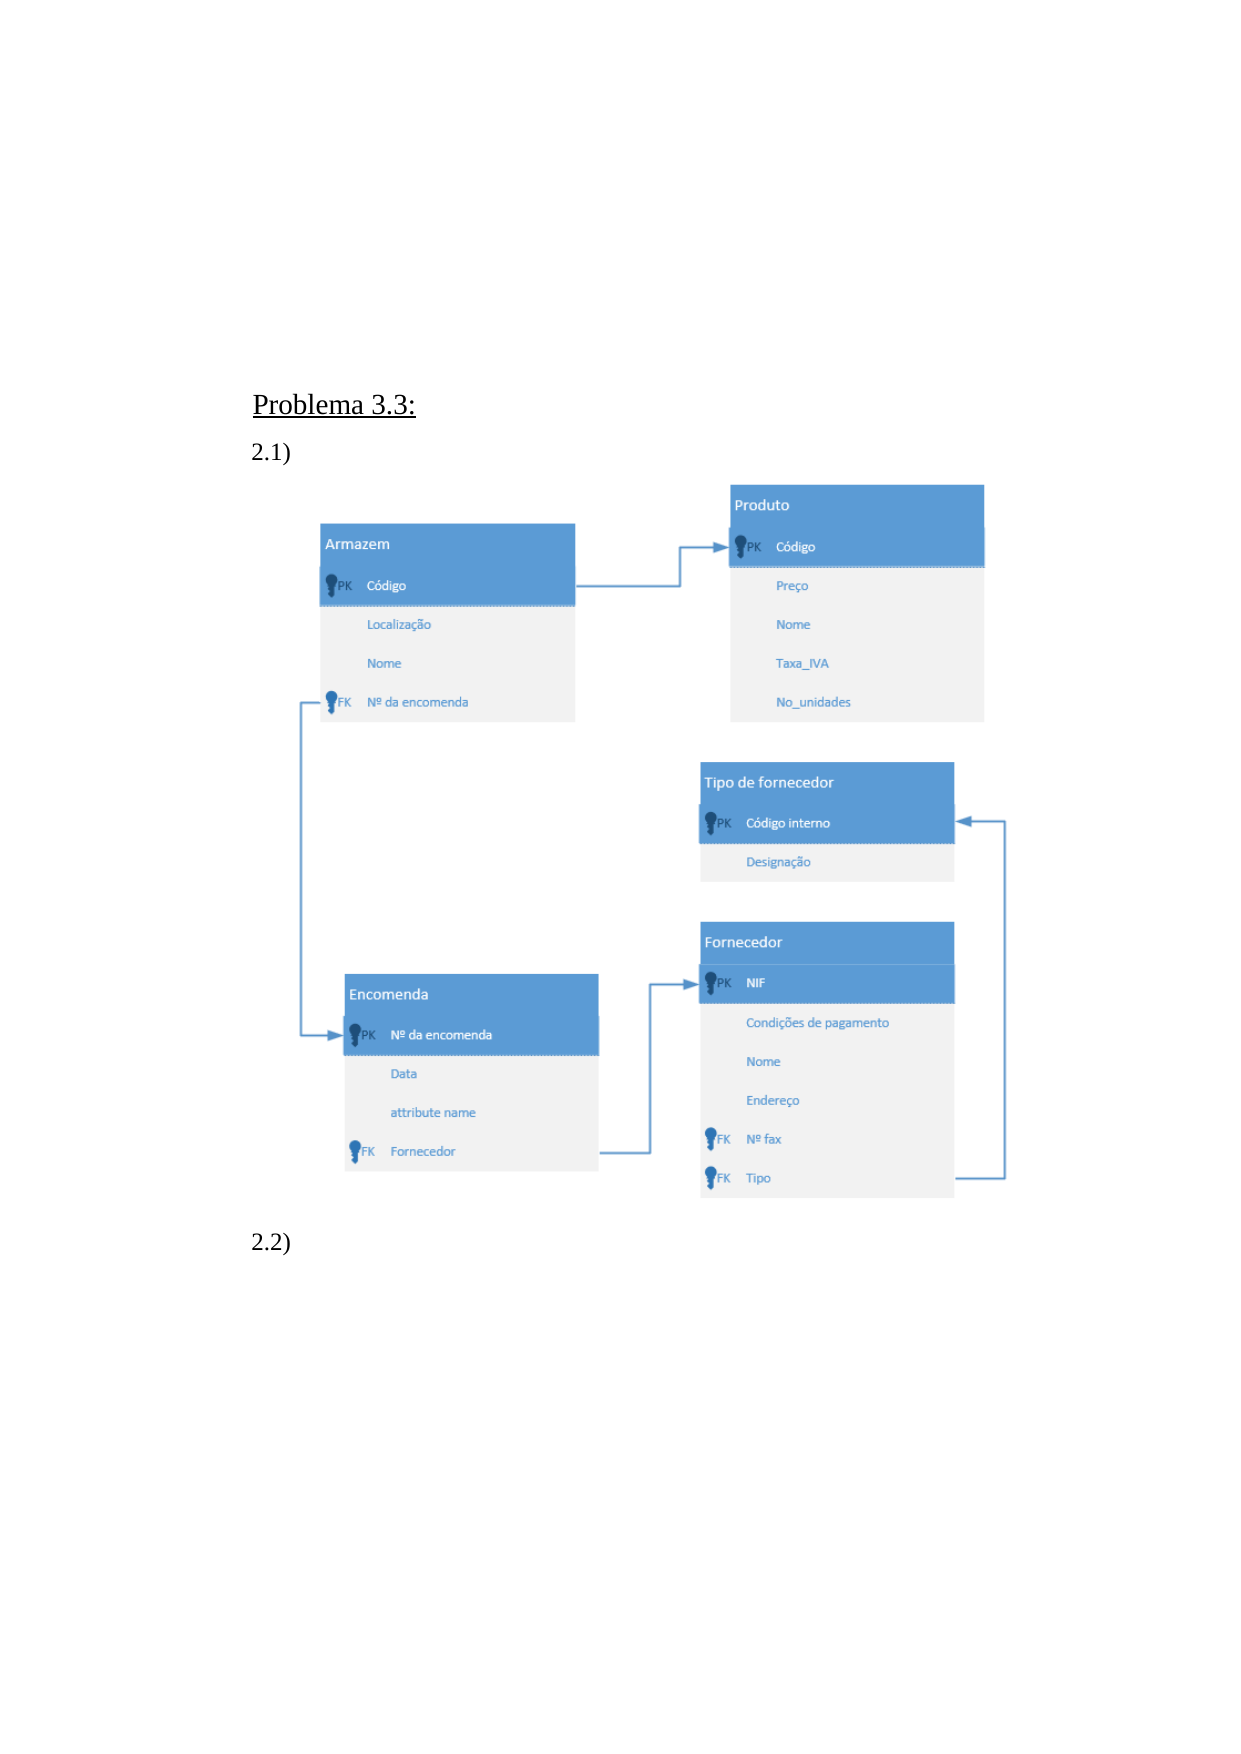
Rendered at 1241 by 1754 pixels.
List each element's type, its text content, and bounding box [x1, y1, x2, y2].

picture [285, 482, 1030, 1211]
text 2.1) [177, 437, 1063, 466]
text 2.2) [177, 1227, 1063, 1256]
list Problema 3.3: [252, 387, 1063, 421]
